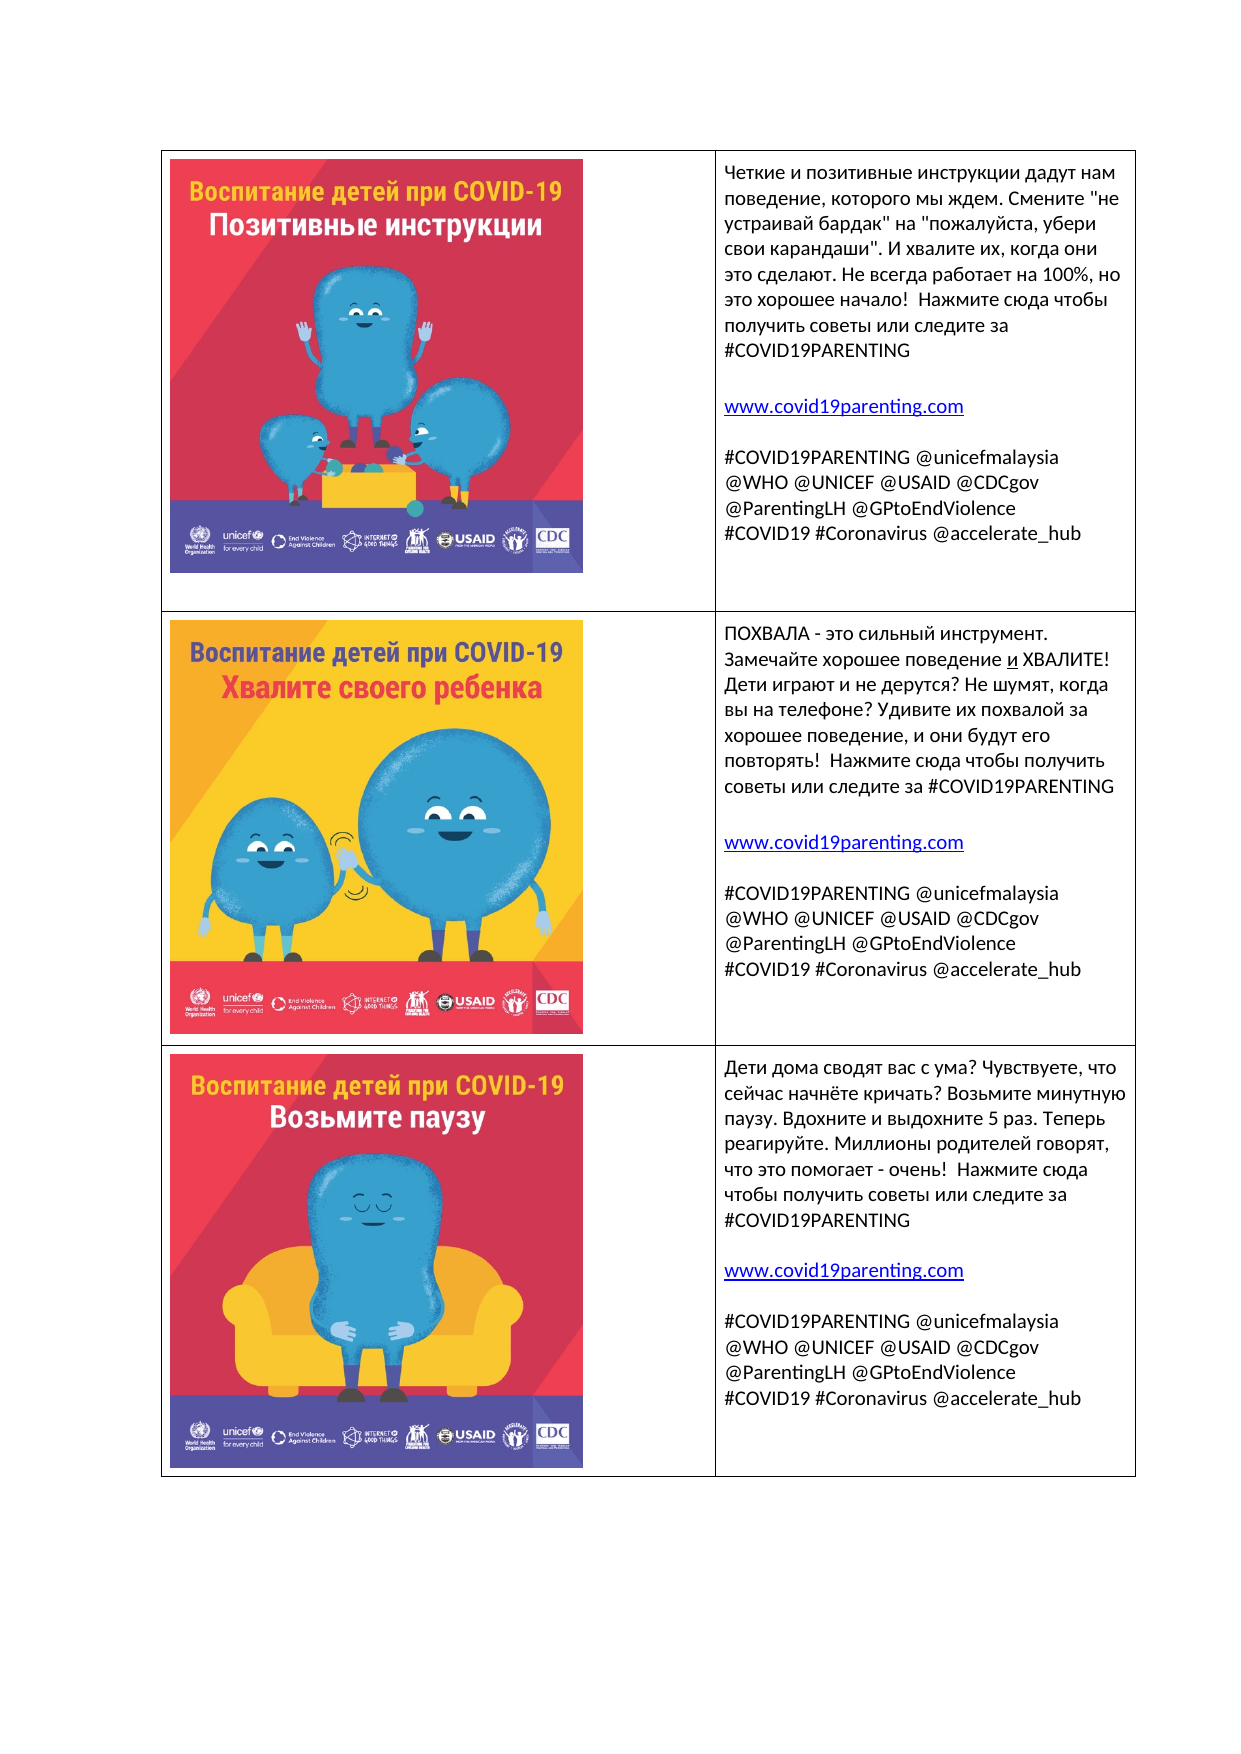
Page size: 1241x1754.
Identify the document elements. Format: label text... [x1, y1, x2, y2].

picture [170, 159, 583, 573]
table_cell [162, 1046, 715, 1476]
table_cell ПОХВАЛА - это сильный инструмент. Замечайте хорошее поведение и ХВАЛИТЕ! Дети играют и не дерутся? Не шумят, когда вы на телефоне? Удивите их похвалой за хорошее поведение, и они будут его повторять! Нажмите сюда чтобы получить советы или следите за #COVID19PARENTING www.covid19parenting.com #COVID19PARENTING @unicefmalaysia @WHO @UNICEF @USAID @CDCgov @ParentingLH @GPtoEndViolence #COVID19 #Coronavirus @accelerate_hub [716, 612, 1135, 1045]
table_cell [162, 151, 715, 611]
table_cell [162, 612, 715, 1045]
table_cell Дети дома сводят вас с ума? Чувствуете, что сейчас начнёте кричать? Возьмите минутную паузу. Вдохните и выдохните 5 раз. Теперь реагируйте. Миллионы родителей говорят, что это помогает - очень! Нажмите сюда чтобы получить советы или следите за #COVID19PARENTING www.covid19parenting.com #COVID19PARENTING @unicefmalaysia @WHO @UNICEF @USAID @CDCgov @ParentingLH @GPtoEndViolence #COVID19 #Coronavirus @accelerate_hub [716, 1046, 1135, 1476]
table_cell Четкие и позитивные инструкции дадут нам поведение, которого мы ждем. Смените "не устраивай бардак" на "пожалуйста, убери свои карандаши". И хвалите их, когда они это сделают. Не всегда работает на 100%, но это хорошее начало! Нажмите сюда чтобы получить советы или следите за #COVID19PARENTING www.covid19parenting.com #COVID19PARENTING @unicefmalaysia @WHO @UNICEF @USAID @CDCgov @ParentingLH @GPtoEndViolence #COVID19 #Coronavirus @accelerate_hub [716, 151, 1135, 611]
picture [170, 1054, 583, 1468]
picture [170, 620, 583, 1034]
